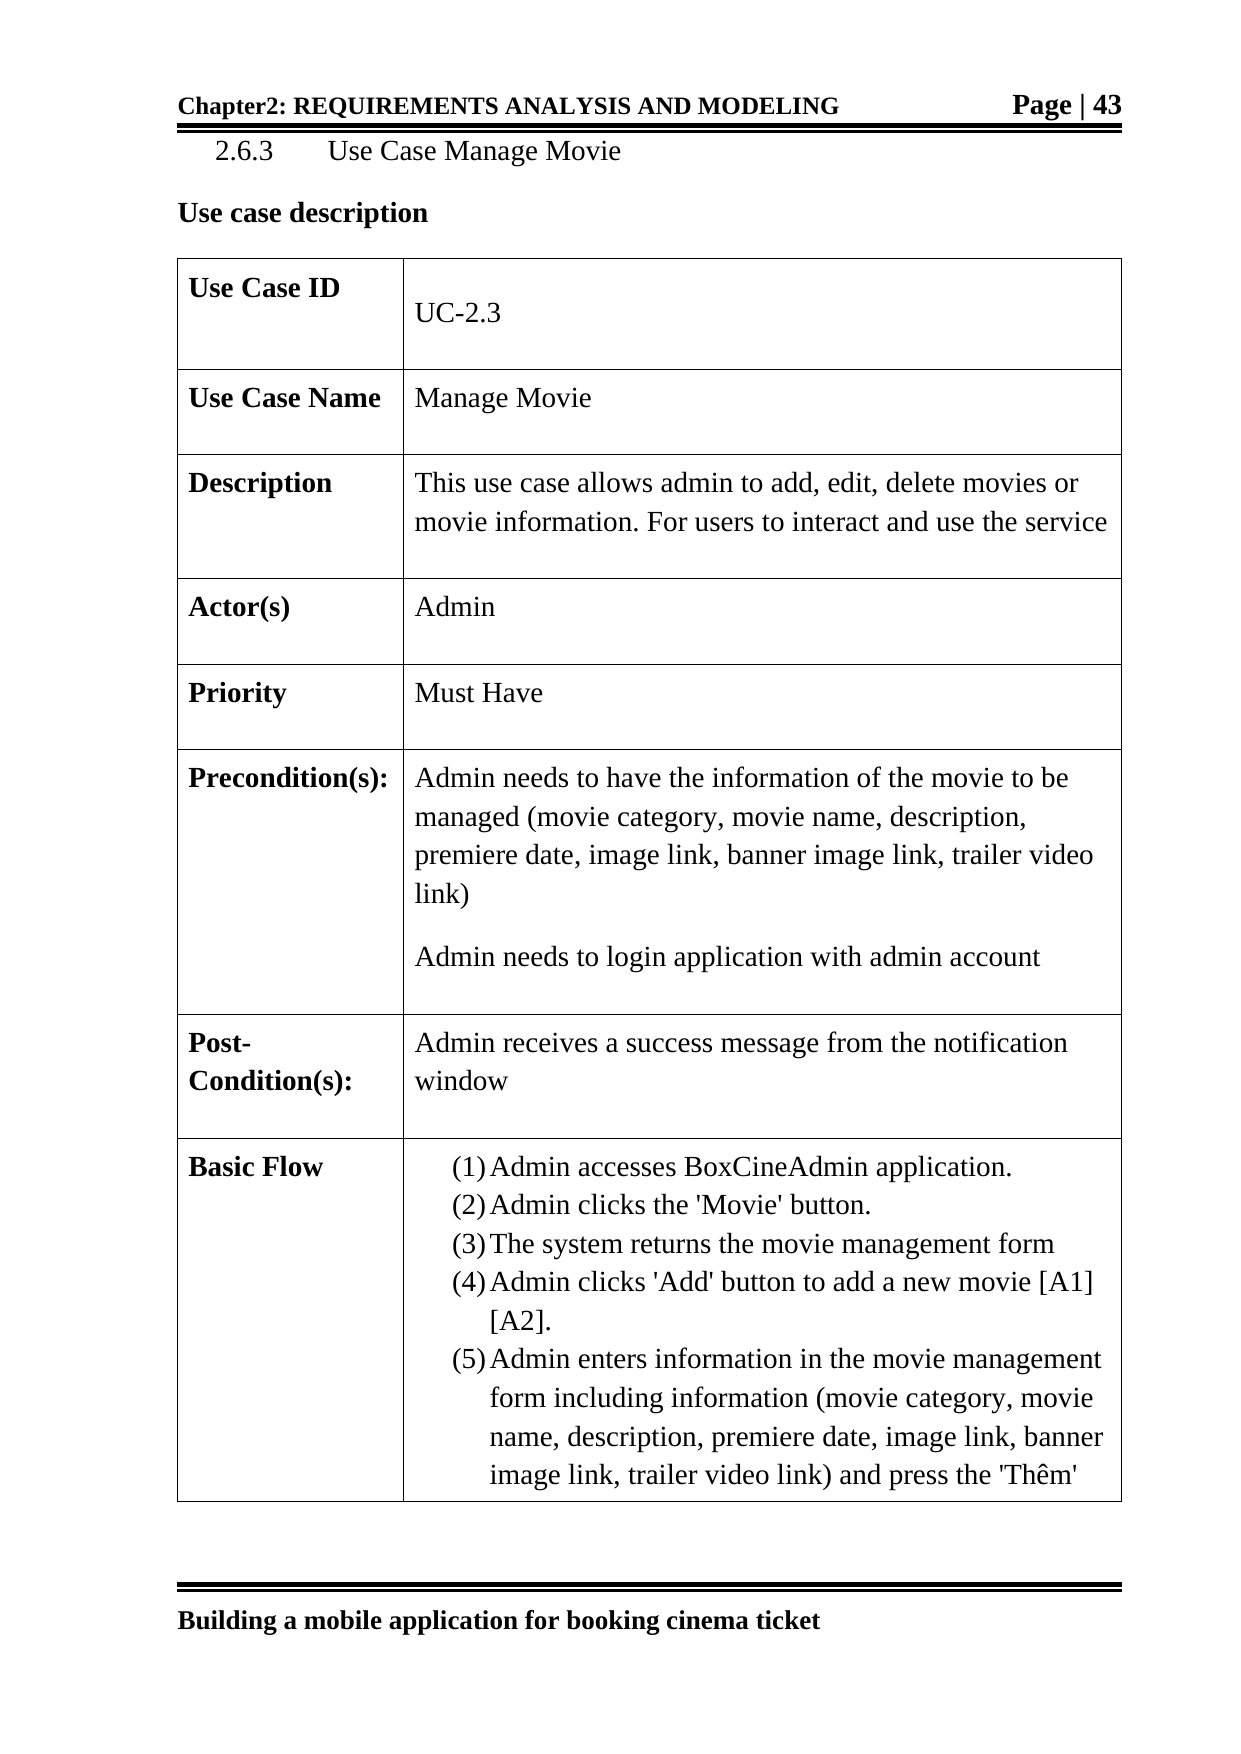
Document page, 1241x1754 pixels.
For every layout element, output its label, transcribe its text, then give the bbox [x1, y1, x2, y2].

list Use Case Manage Movie [215, 133, 1122, 166]
table_cell Admin [404, 579, 1121, 663]
table_cell Precondition(s): [178, 750, 403, 1013]
table_cell Must Have [404, 665, 1121, 749]
table_header UC-2.3 [404, 259, 1121, 369]
text Use case description [177, 195, 1122, 229]
table_cell Admin receives a success message from the notification window [404, 1015, 1121, 1137]
table_cell Basic Flow [178, 1139, 403, 1501]
table_cell Actor(s) [178, 579, 403, 663]
table_cell Description [178, 455, 403, 578]
table_cell Use Case Name [178, 370, 403, 454]
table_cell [404, 1139, 1121, 1501]
table_cell This use case allows admin to add, edit, delete movies or movie information. For users to interact and use the service [404, 455, 1121, 578]
table_cell Manage Movie [404, 370, 1121, 454]
table_cell Priority [178, 665, 403, 749]
table_cell Post-Condition(s): [178, 1015, 403, 1137]
table_header Use Case ID [178, 259, 403, 369]
table_cell Admin needs to have the information of the movie to be managed (movie category, movie name, description, premiere date, image link, banner image link, trailer video link) Admin needs to login application with admin account [404, 750, 1121, 1013]
